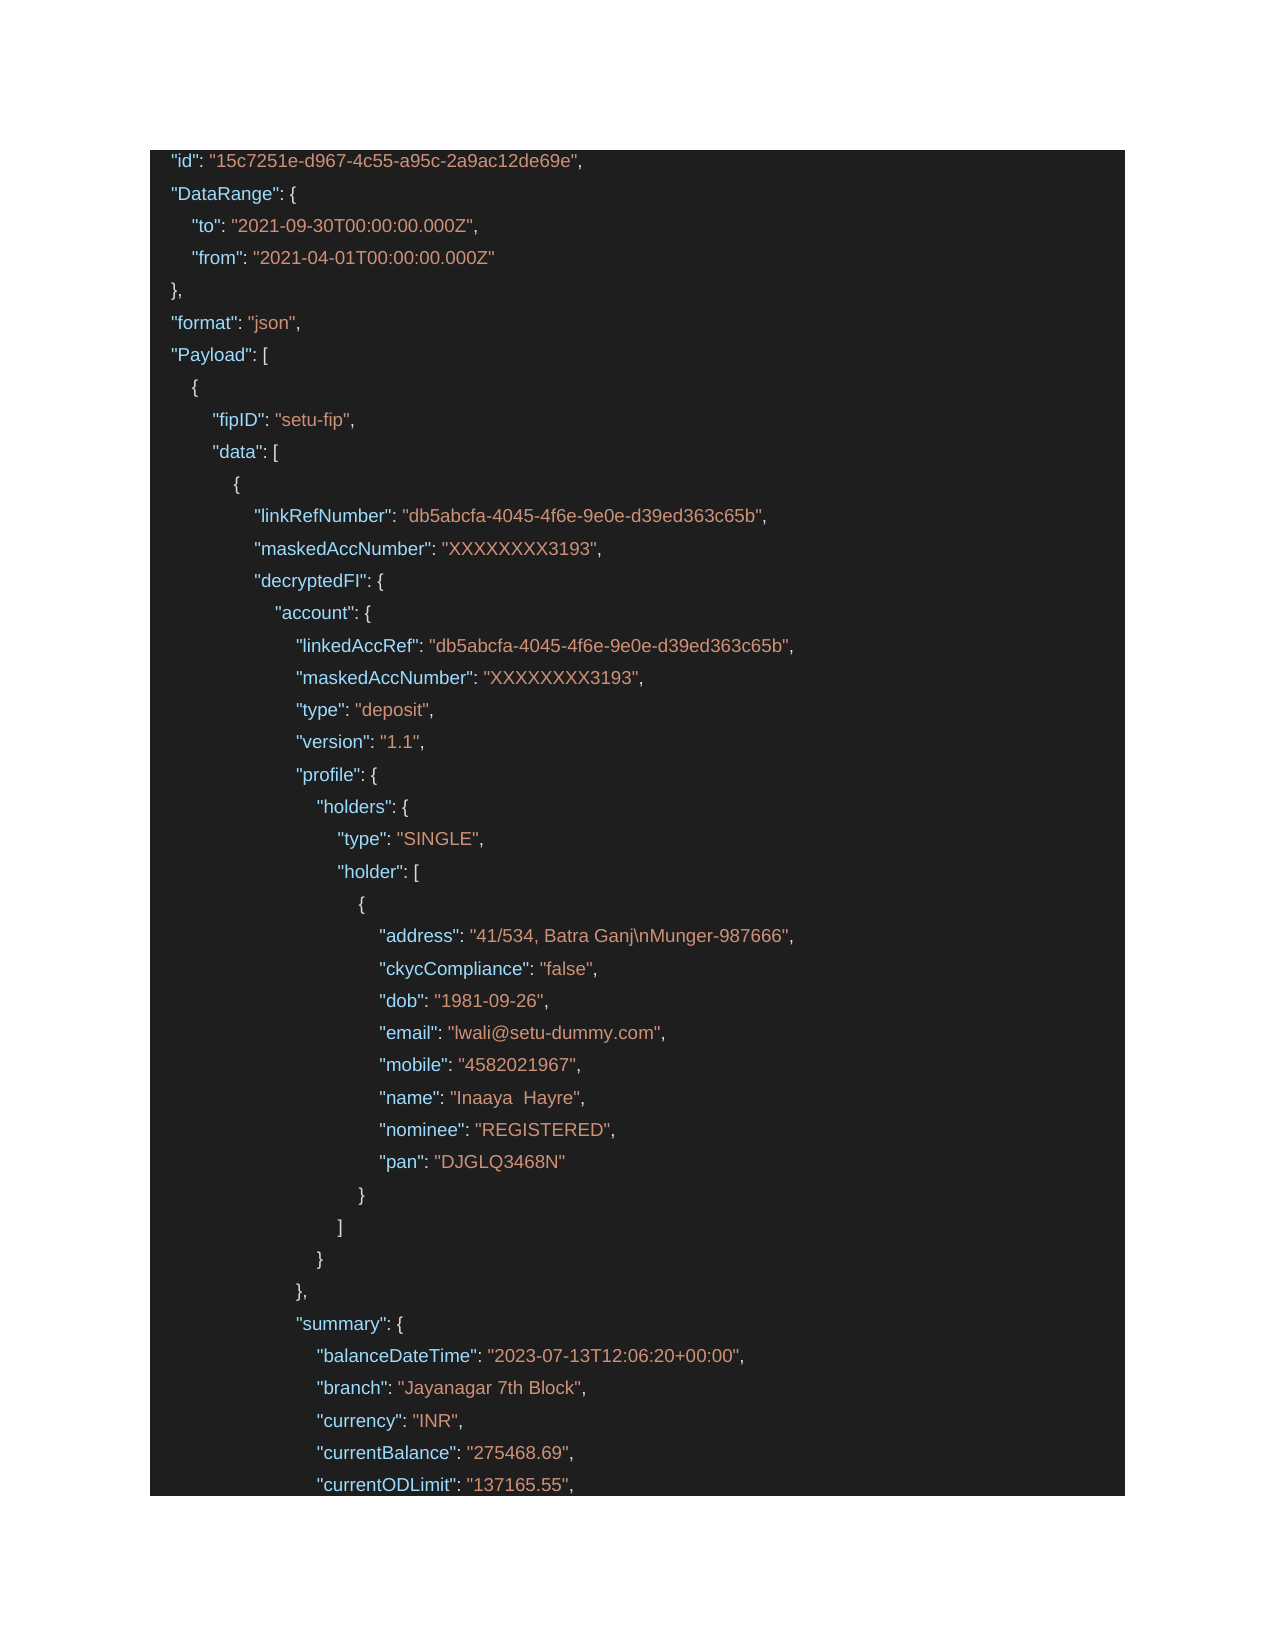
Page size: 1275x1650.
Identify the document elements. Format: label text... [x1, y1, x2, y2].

text "fipID": "setu-fip", [150, 408, 1125, 430]
text "decryptedFI": { [150, 570, 1125, 591]
text "type": "SINGLE", [150, 828, 1125, 850]
text "format": "json", [150, 311, 1125, 333]
text }, [150, 1280, 1125, 1302]
text "email": "lwali@setu-dummy.com", [150, 1022, 1125, 1043]
text "branch": "Jayanagar 7th Block", [150, 1377, 1125, 1399]
text "profile": { [150, 763, 1125, 785]
text "pan": "DJGLQ3468N" [150, 1151, 1125, 1173]
text } [150, 1248, 1125, 1269]
text "summary": { [150, 1312, 1125, 1334]
text "dob": "1981-09-26", [150, 989, 1125, 1011]
text "type": "deposit", [150, 699, 1125, 721]
text "maskedAccNumber": "XXXXXXXX3193", [150, 537, 1125, 559]
text ] [150, 1216, 1125, 1237]
text "nominee": "REGISTERED", [150, 1119, 1125, 1140]
text "holders": { [150, 796, 1125, 817]
text "Payload": [ [150, 344, 1125, 365]
text } [150, 1183, 1125, 1205]
text "maskedAccNumber": "XXXXXXXX3193", [150, 667, 1125, 688]
text "name": "Inaaya Hayre", [150, 1086, 1125, 1108]
text { [150, 893, 1125, 914]
text "from": "2021-04-01T00:00:00.000Z" [150, 247, 1125, 268]
text { [150, 473, 1125, 494]
text "currentBalance": "275468.69", [150, 1442, 1125, 1463]
text { [150, 376, 1125, 398]
text "version": "1.1", [150, 731, 1125, 753]
text "holder": [ [150, 860, 1125, 882]
text "DataRange": { [150, 182, 1125, 204]
text "currentODLimit": "137165.55", [150, 1474, 1125, 1496]
text "balanceDateTime": "2023-07-13T12:06:20+00:00", [150, 1345, 1125, 1366]
text "address": "41/534, Batra Ganj\nMunger-987666", [150, 925, 1125, 947]
text "linkedAccRef": "db5abcfa-4045-4f6e-9e0e-d39ed363c65b", [150, 634, 1125, 656]
text "to": "2021-09-30T00:00:00.000Z", [150, 214, 1125, 236]
text "account": { [150, 602, 1125, 624]
text "data": [ [150, 441, 1125, 462]
text }, [150, 279, 1125, 301]
text "ckycCompliance": "false", [150, 957, 1125, 979]
text "linkRefNumber": "db5abcfa-4045-4f6e-9e0e-d39ed363c65b", [150, 505, 1125, 527]
text "id": "15c7251e-d967-4c55-a95c-2a9ac12de69e", [150, 150, 1125, 172]
text "mobile": "4582021967", [150, 1054, 1125, 1076]
text "currency": "INR", [150, 1409, 1125, 1431]
